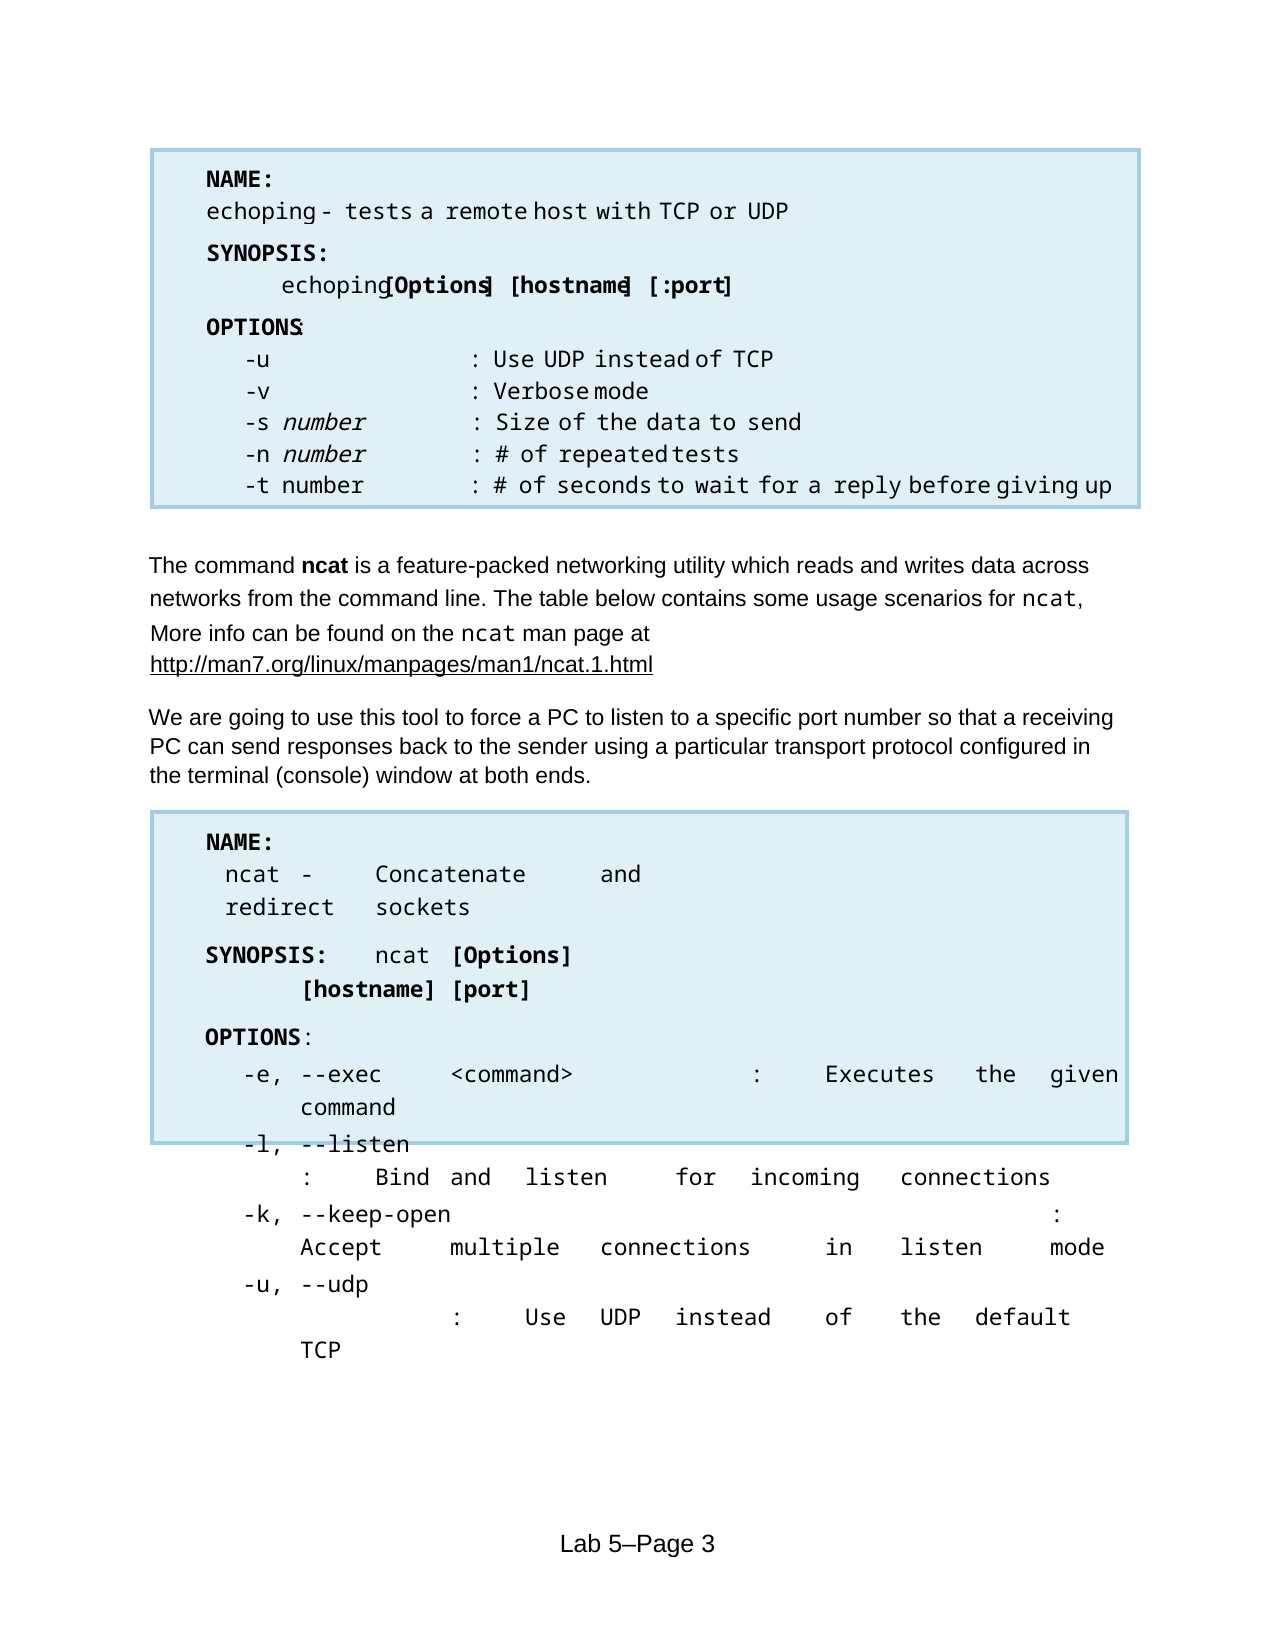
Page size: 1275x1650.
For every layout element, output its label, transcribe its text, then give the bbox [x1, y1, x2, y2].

picture [1102, 482, 1108, 492]
text -u, --udp : Use UDP instead of the default TCP [242, 1268, 1135, 1365]
text We are going to use this tool to force a PC to listen to a specific port number so that a receiving PC can send responses back to the sender using a particular transport protocol configured in the terminal (console) window at both ends. [148, 704, 1124, 788]
text The command ncat is a feature-packed networking utility which reads and writes data across networks from the command line. The table below contains some usage scenarios for ncat, [148, 552, 1124, 613]
text -e, --exec <command> : Executes the given command [242, 1058, 1135, 1122]
text -k, --keep-open : Accept multiple connections in listen mode [242, 1198, 1135, 1262]
text OPTIONS: [205, 1021, 686, 1052]
text -l, --listen : Bind and listen for incoming connections [242, 1128, 1135, 1192]
picture [1068, 482, 1075, 492]
picture [999, 482, 1006, 492]
text More info can be found on the ncat man page at http://man7.org/linux/manpages/man1/ncat.1.html [150, 617, 1135, 677]
picture [864, 482, 870, 492]
text SYNOPSIS: ncat [Options] [hostname] [port] [205, 939, 686, 1004]
picture [153, 821, 1128, 1134]
picture [150, 158, 1140, 498]
text NAME: ncat - Concatenate and redirect sockets [206, 826, 773, 922]
